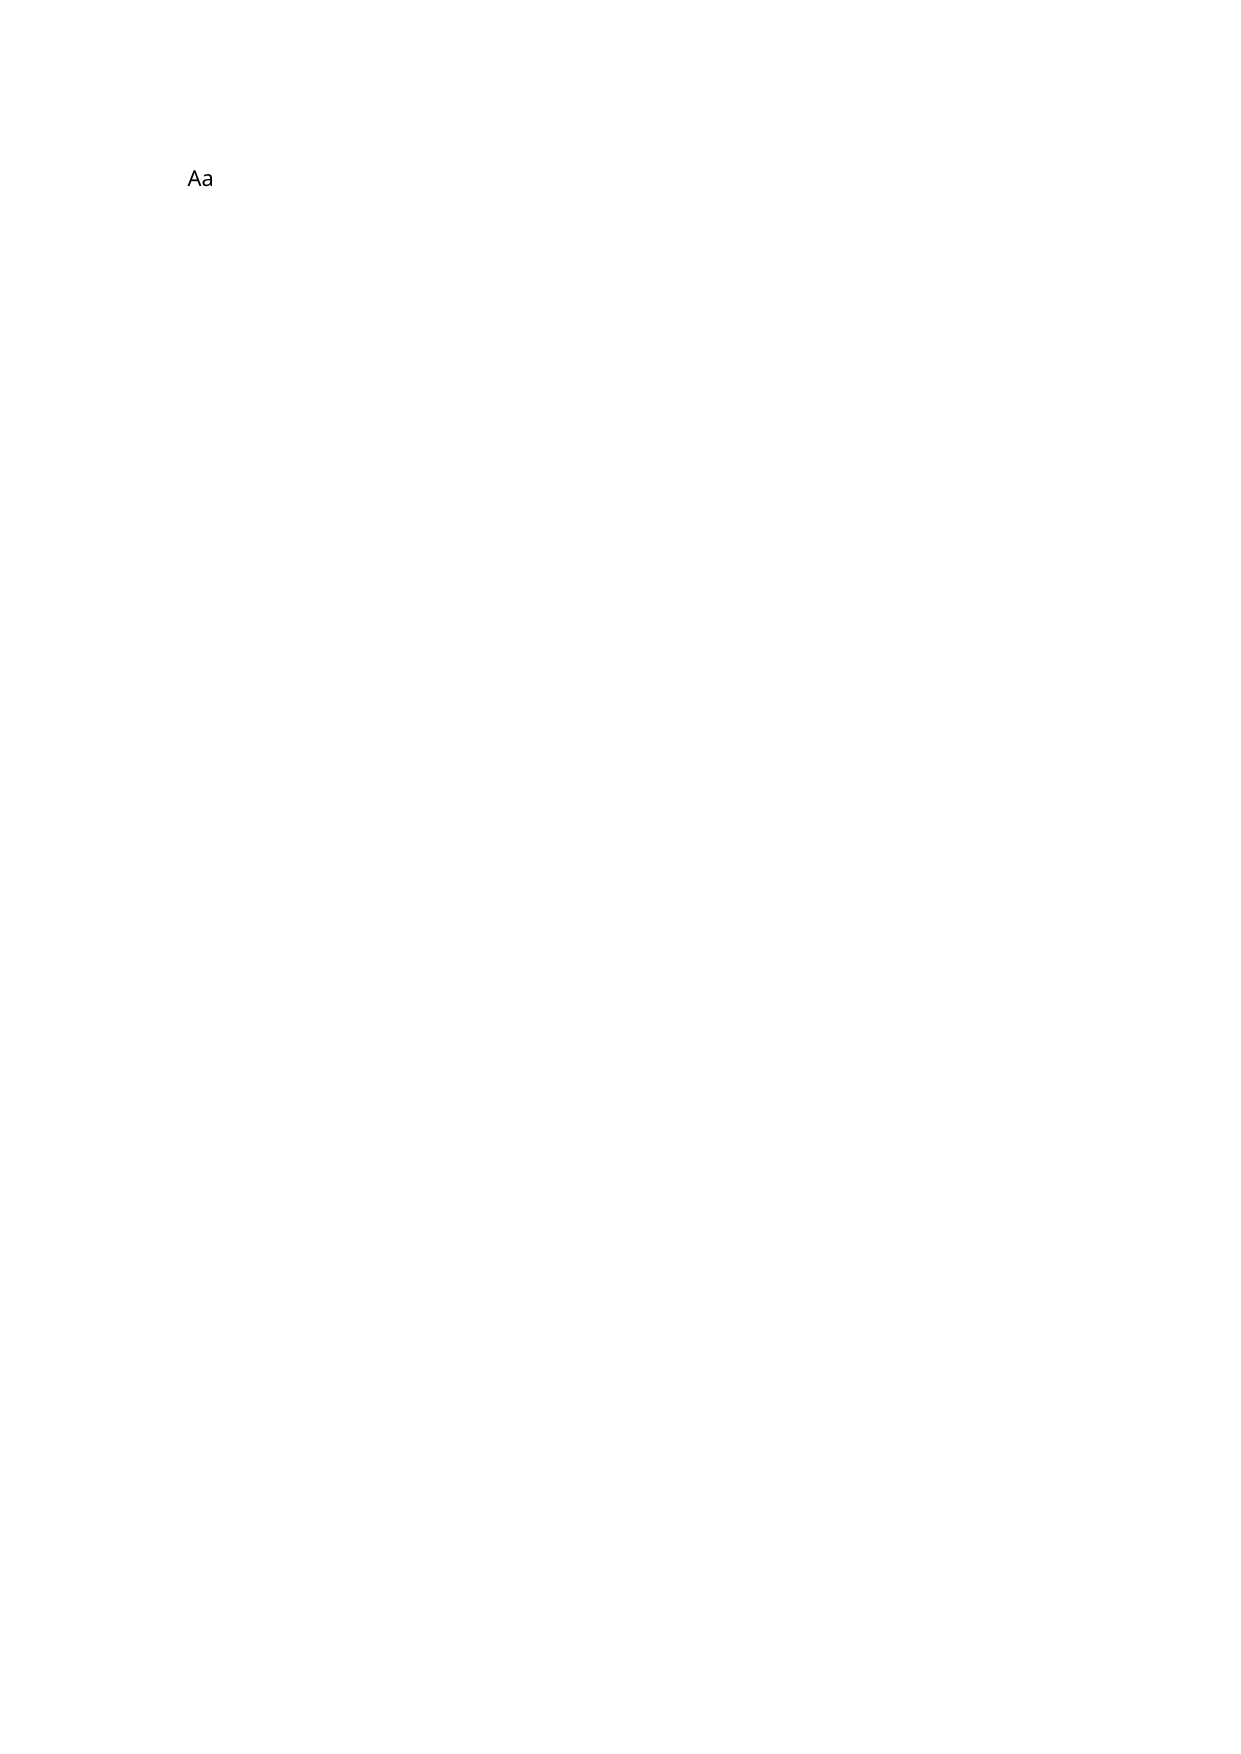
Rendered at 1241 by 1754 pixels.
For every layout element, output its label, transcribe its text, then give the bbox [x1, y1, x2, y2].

text Aa [187, 162, 1053, 194]
